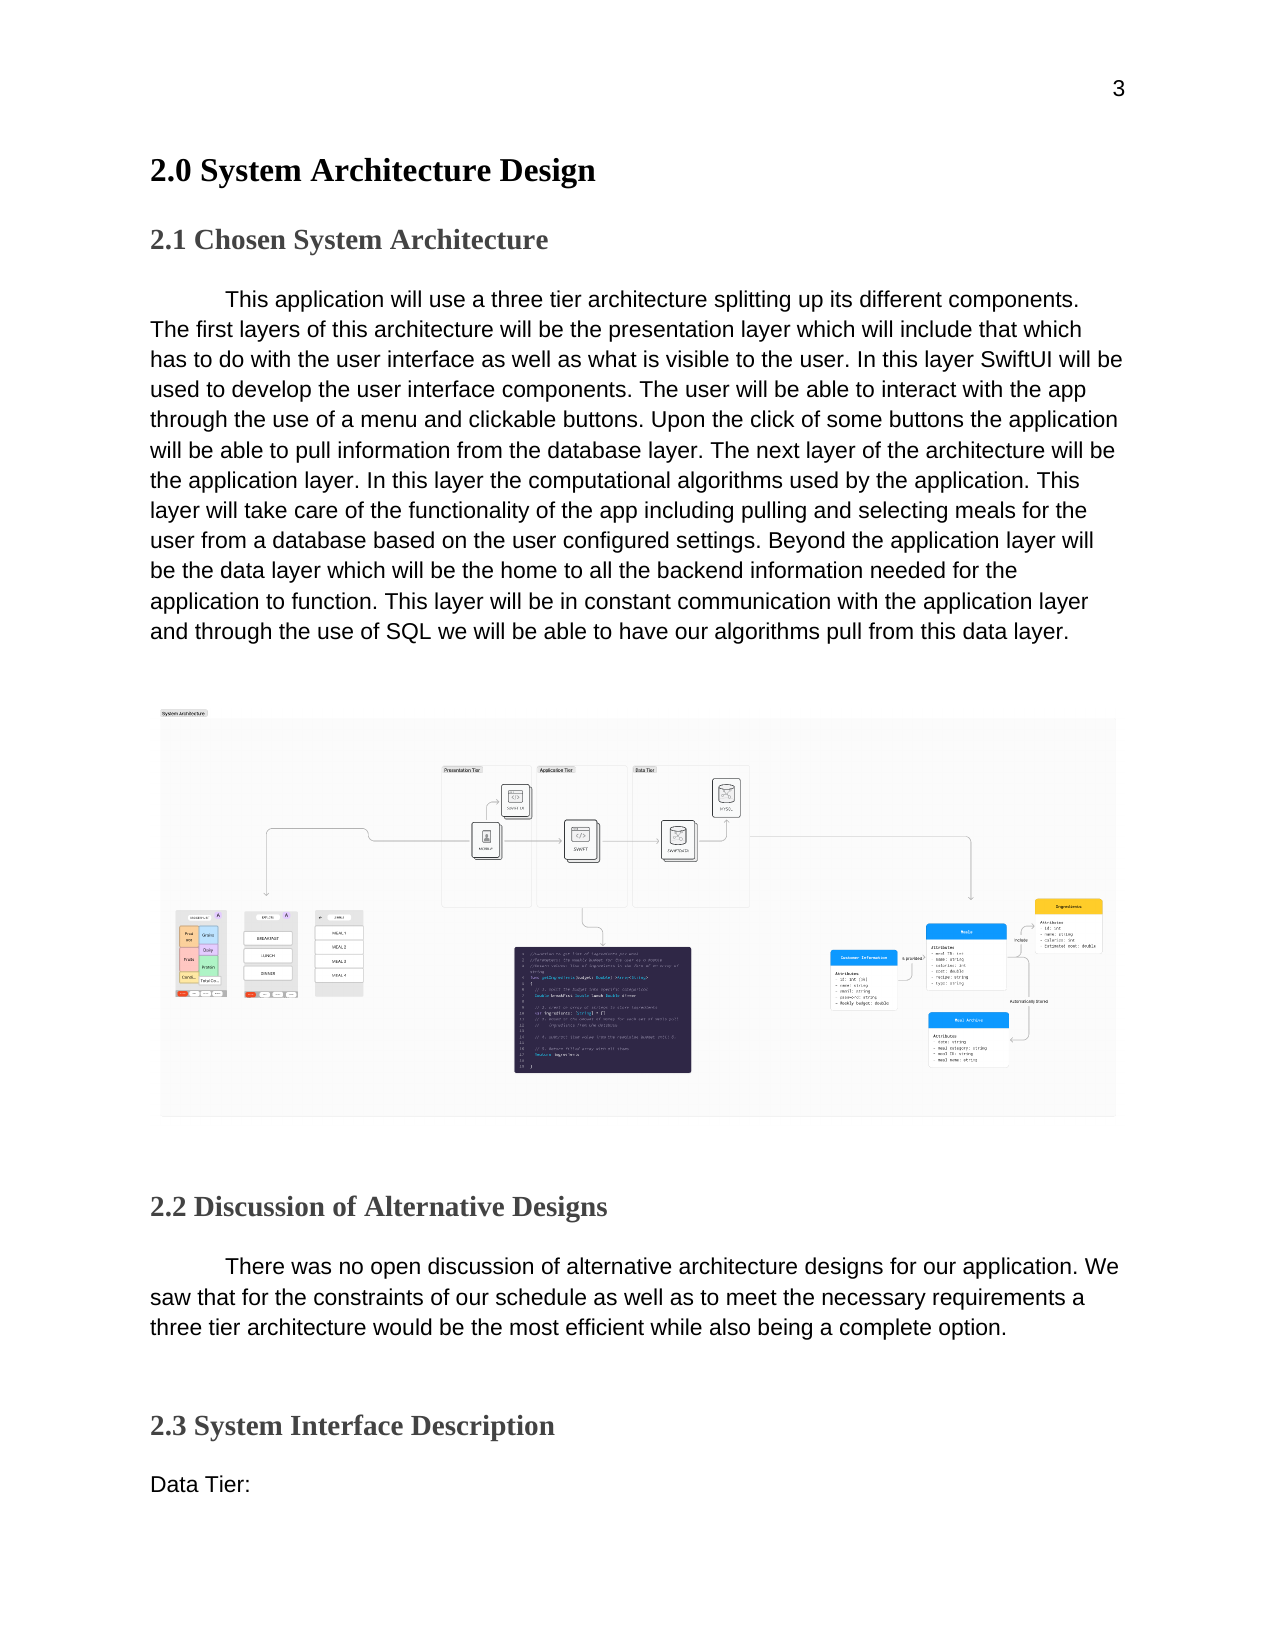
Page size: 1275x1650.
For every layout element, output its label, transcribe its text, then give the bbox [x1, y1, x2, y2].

subtitle 2.3 System Interface Description [150, 1408, 1125, 1441]
text Data Tier: [150, 1471, 1125, 1498]
picture [150, 708, 1125, 1126]
subtitle 2.2 Discussion of Alternative Designs [150, 1189, 1125, 1223]
text This application will use a three tier architecture splitting up its different components. The first layers of this architecture will be the presentation layer which will include that which has to do with the user interface as well as what is visible to the user. In this layer SwiftUI will be used to develop the user interface components. The user will be able to interact with the app through the use of a menu and clickable buttons. Upon the click of some buttons the application will be able to pull information from the database layer. The next layer of the architecture will be the application layer. In this layer the computational algorithms used by the application. This layer will take care of the functionality of the app including pulling and selecting meals for the user from a database based on the user configured settings. Beyond the application layer will be the data layer which will be the home to all the backend information needed for the application to function. This layer will be in constant communication with the application layer and through the use of SQL we will be able to have our algorithms pull from this data layer. [150, 286, 1125, 644]
text There was no open discussion of alternative architecture designs for our application. We saw that for the constraints of our schedule as well as to meet the necessary requirements a three tier architecture would be the most efficient while also being a complete option. [150, 1253, 1125, 1340]
subtitle 2.1 Chosen System Architecture [150, 222, 1125, 255]
subtitle 2.0 System Architecture Design [150, 150, 1125, 188]
